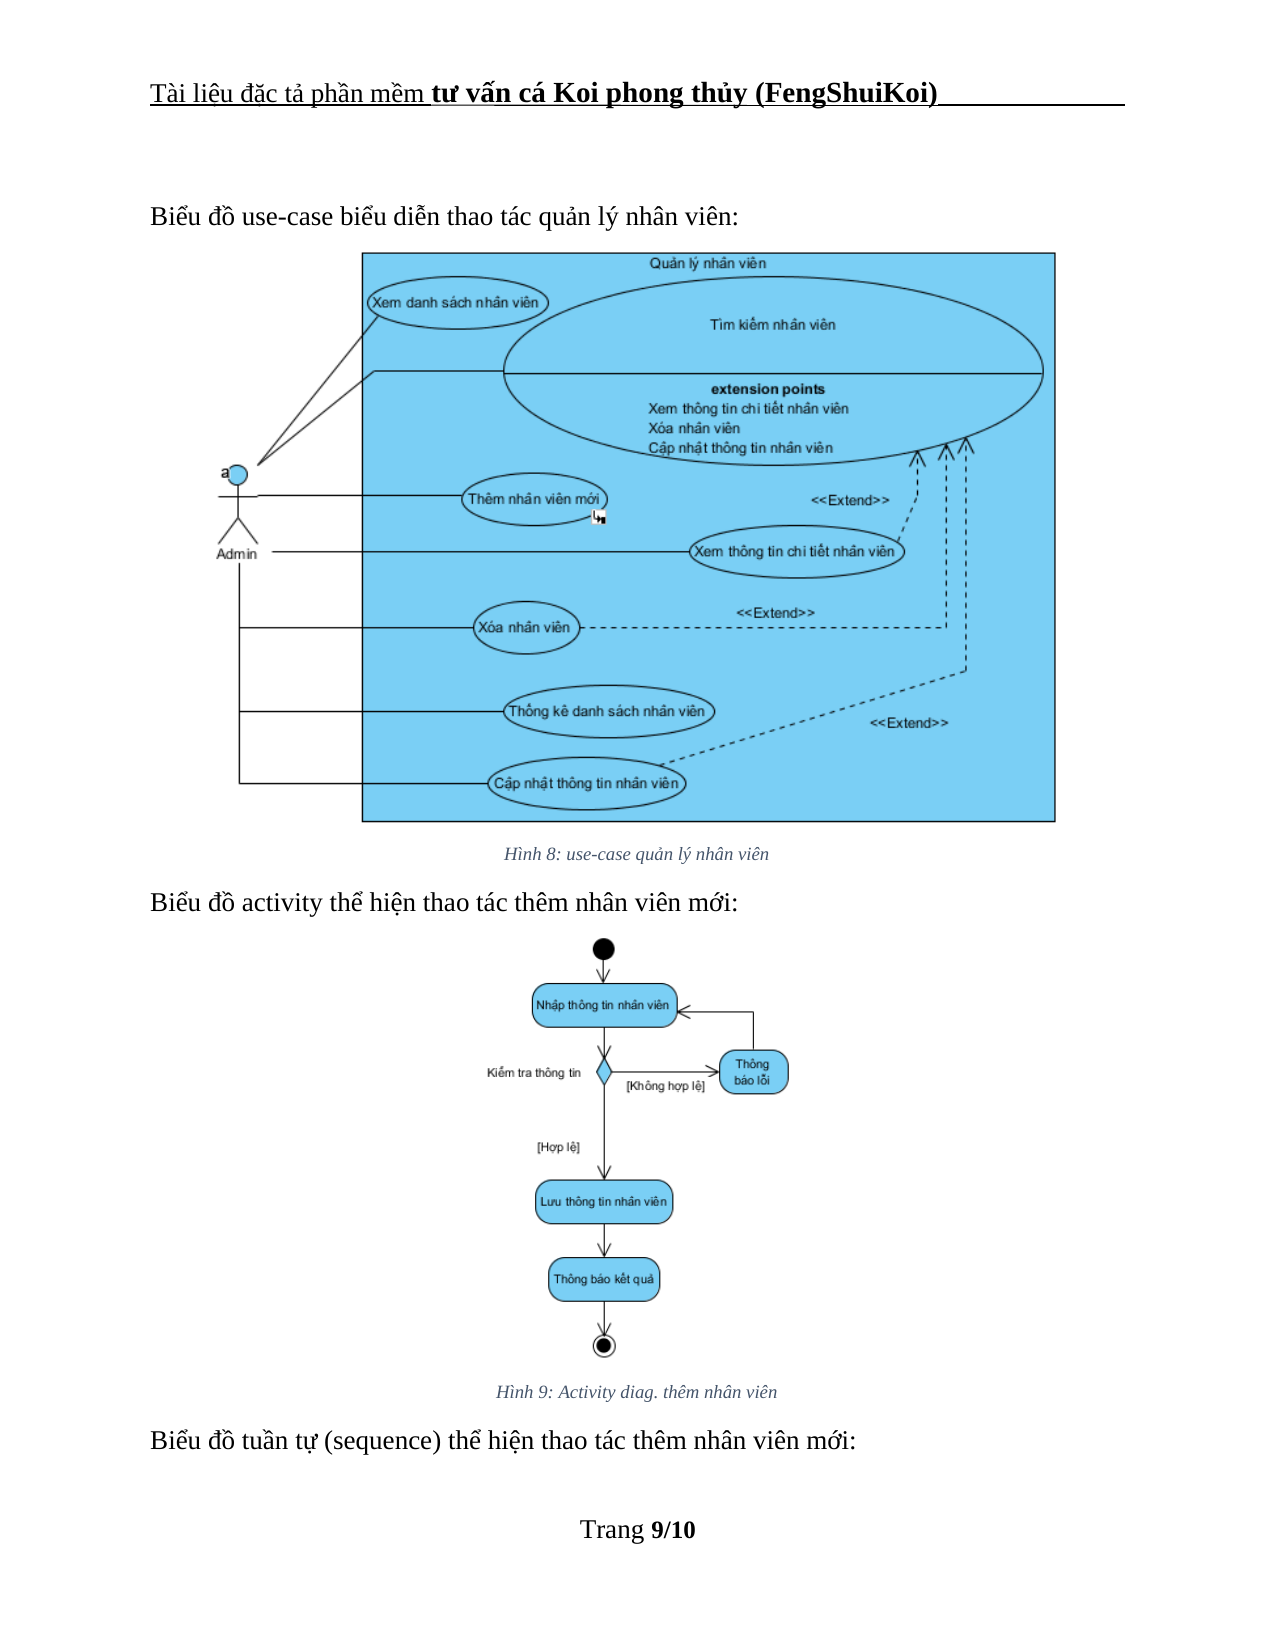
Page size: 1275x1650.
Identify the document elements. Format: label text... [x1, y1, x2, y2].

text Biểu đồ activity thể hiện thao tác thêm nhân viên mới: [150, 886, 1125, 917]
picture [484, 936, 791, 1363]
text Biểu đồ use-case biểu diễn thao tác quản lý nhân viên: [150, 200, 1125, 231]
picture [214, 250, 1061, 825]
text Biểu đồ tuần tự (sequence) thể hiện thao tác thêm nhân viên mới: [150, 1424, 1125, 1455]
